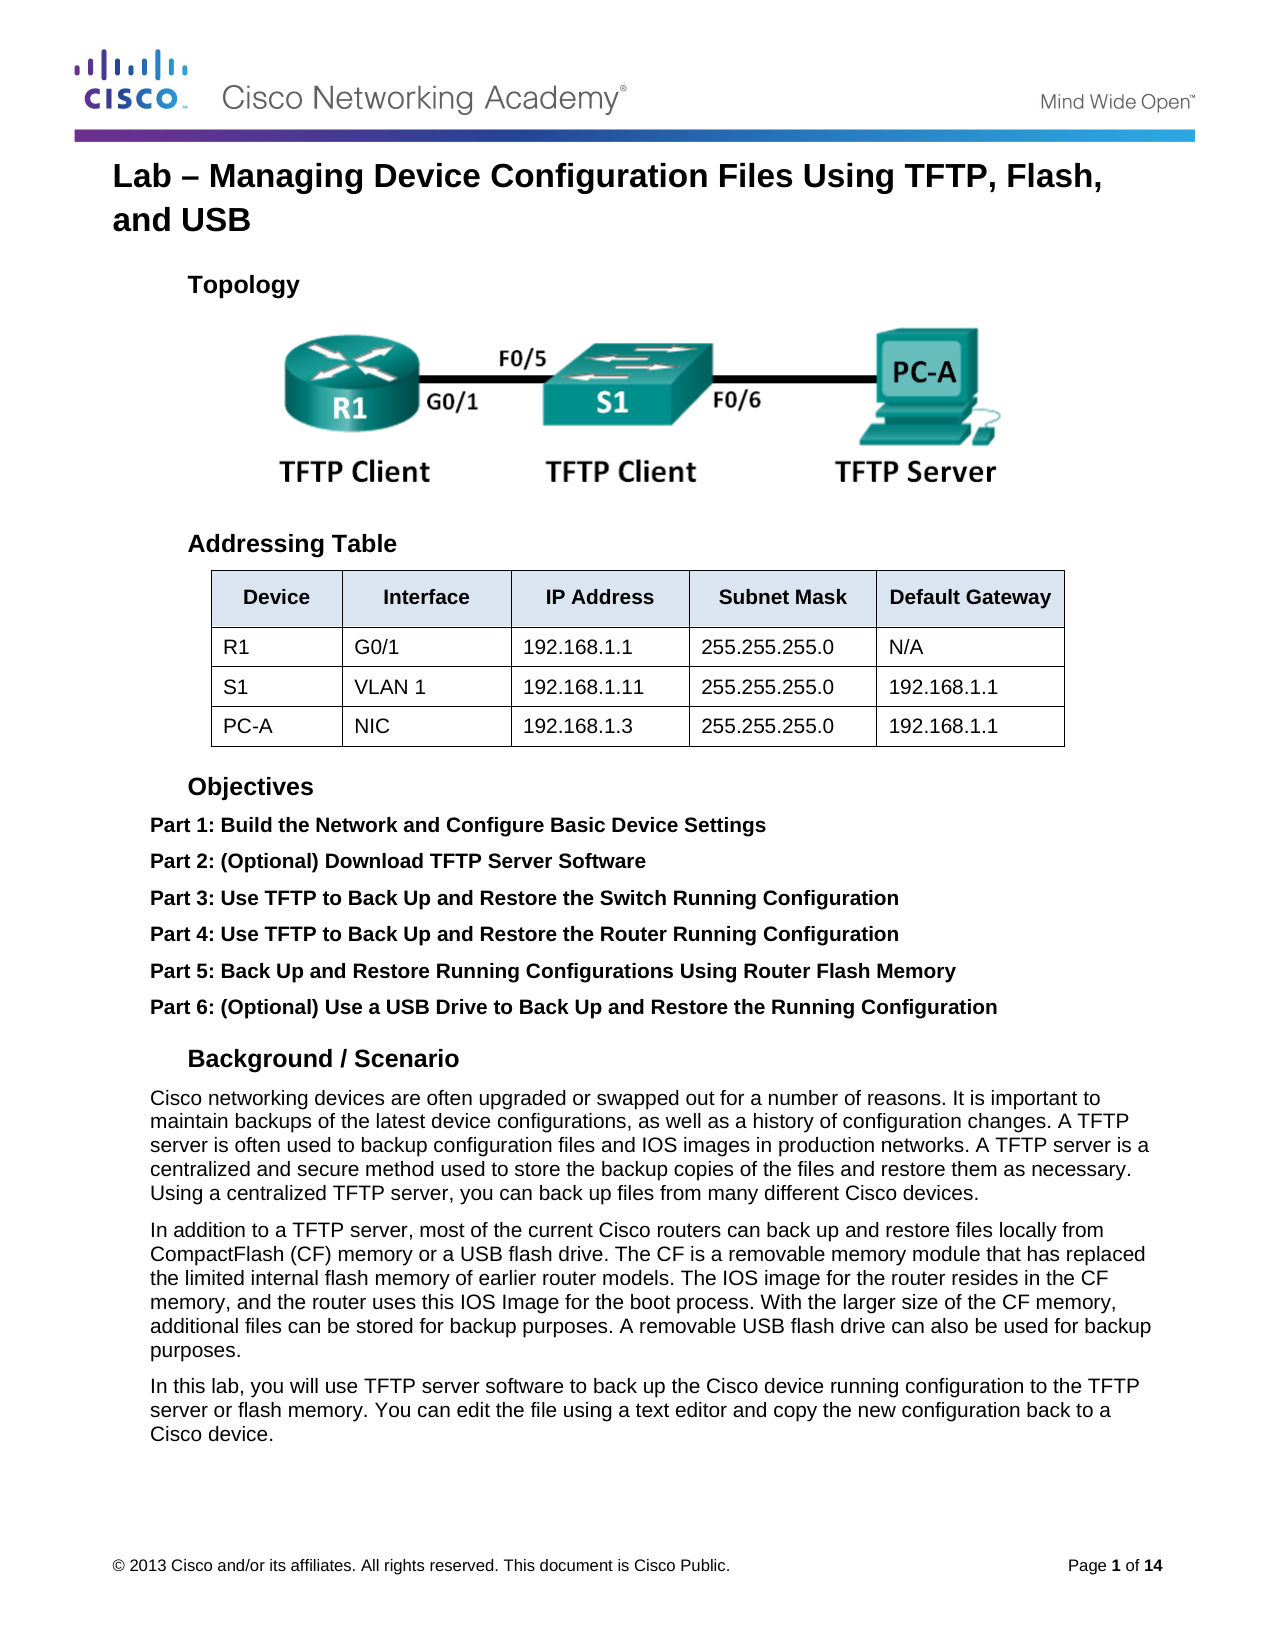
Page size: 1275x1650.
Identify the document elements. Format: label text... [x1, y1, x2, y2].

table_cell VLAN 1 [343, 667, 511, 706]
table_header Interface [343, 571, 511, 626]
picture [0, 30, 1273, 142]
table_header Subnet Mask [690, 571, 876, 626]
table_cell 192.168.1.11 [512, 667, 689, 706]
text Part 3: Use TFTP to Back Up and Restore the Switch Running Configuration [150, 886, 1162, 910]
table_cell R1 [212, 628, 342, 666]
table_cell 192.168.1.1 [877, 707, 1064, 746]
text Background / Scenario [112, 1044, 1162, 1073]
text Part 1: Build the Network and Configure Basic Device Settings [150, 813, 1162, 837]
table_cell S1 [212, 667, 342, 706]
table_header Default Gateway [877, 571, 1064, 626]
table_cell G0/1 [343, 628, 511, 666]
text Part 6: (Optional) Use a USB Drive to Back Up and Restore the Running Configuration [150, 995, 1162, 1019]
picture [257, 323, 1018, 501]
text Part 2: (Optional) Download TFTP Server Software [150, 849, 1162, 873]
text Cisco networking devices are often upgraded or swapped out for a number of reasons. It is important to maintain backups of the latest device configurations, as well as a history of configuration changes. A TFTP server is often used to backup configuration files and IOS images in production networks. A TFTP server is a centralized and secure method used to store the backup copies of the files and restore them as necessary. Using a centralized TFTP server, you can back up files from many different Cisco devices. [150, 1085, 1162, 1205]
table_header IP Address [512, 571, 689, 626]
table_cell 255.255.255.0 [690, 707, 876, 746]
table_cell 255.255.255.0 [690, 667, 876, 706]
text In this lab, you will use TFTP server software to back up the Cisco device running configuration to the TFTP server or flash memory. You can edit the file using a text editor and copy the new configuration back to a Cisco device. [150, 1374, 1162, 1446]
text Objectives [112, 772, 1162, 800]
text Topology [112, 269, 1162, 298]
table_cell N/A [877, 628, 1064, 666]
text Part 5: Back Up and Restore Running Configurations Using Router Flash Memory [150, 959, 1162, 983]
title Lab – Managing Device Configuration Files Using TFTP, Flash, and USB [112, 156, 1162, 239]
text In addition to a TFTP server, most of the current Cisco routers can back up and restore files locally from CompactFlash (CF) memory or a USB flash drive. The CF is a removable memory module that has replaced the limited internal flash memory of earlier router models. The IOS image for the router resides in the CF memory, and the router uses this IOS Image for the boot process. With the larger size of the CF memory, additional files can be stored for backup purposes. A removable USB flash drive can also be used for backup purposes. [150, 1218, 1162, 1361]
text Addressing Table [112, 529, 1162, 558]
table_cell NIC [343, 707, 511, 746]
table_cell 255.255.255.0 [690, 628, 876, 666]
text Part 4: Use TFTP to Back Up and Restore the Router Running Configuration [150, 922, 1162, 946]
table_cell 192.168.1.1 [877, 667, 1064, 706]
table_cell 192.168.1.3 [512, 707, 689, 746]
table_cell 192.168.1.1 [512, 628, 689, 666]
table_header Device [212, 571, 342, 626]
table_cell PC-A [212, 707, 342, 746]
